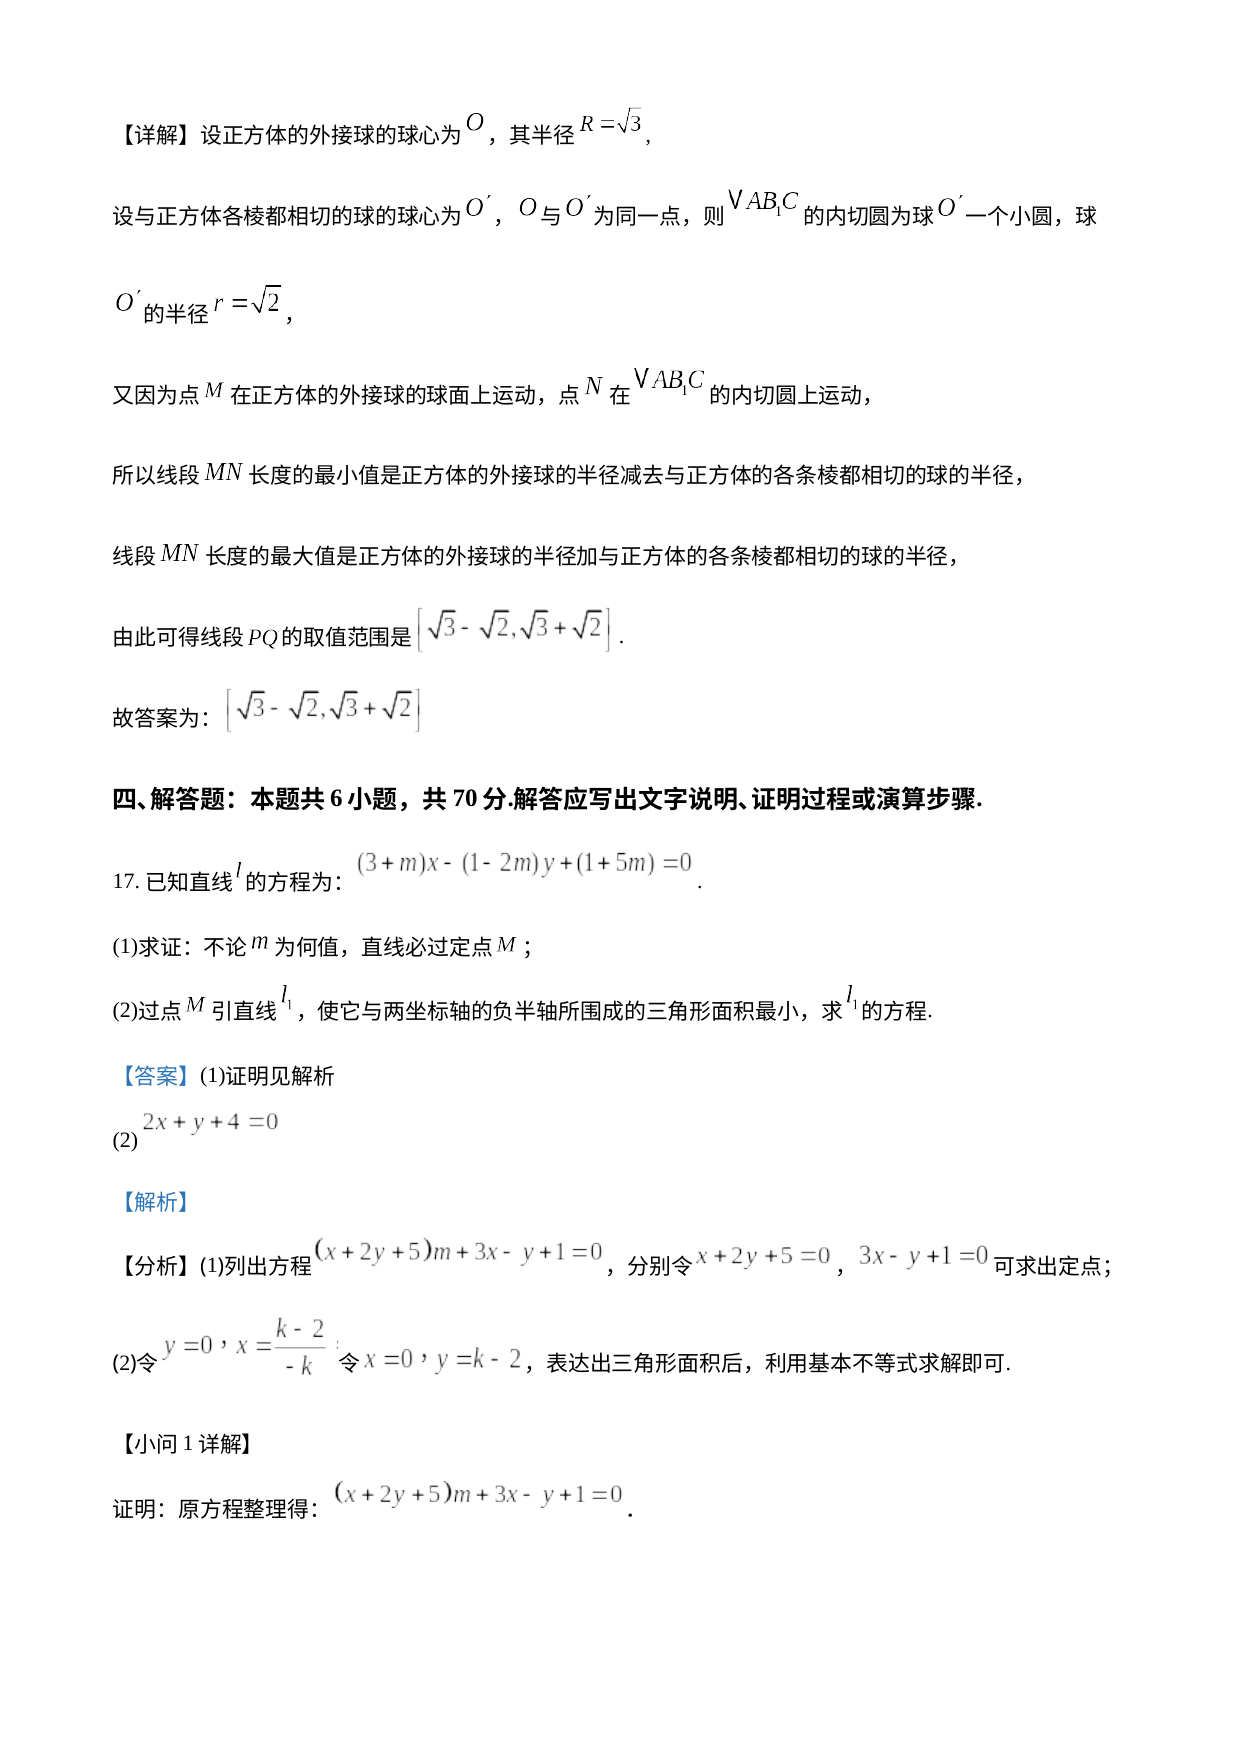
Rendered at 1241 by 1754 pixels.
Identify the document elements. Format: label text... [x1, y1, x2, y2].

text 故答案为： [112, 684, 1128, 749]
text 【分析】(1)列出方程，分别令，可求出定点； [112, 1233, 1128, 1298]
text (2) [112, 1107, 1128, 1172]
text 【答案】(1)证明见解析 [112, 1058, 1128, 1091]
text 【详解】设正方体的外接球的球心为，其半径, [112, 102, 1128, 167]
text (1)求证：不论为何值，直线必过定点； [112, 929, 1128, 962]
text 所以线段长度的最小值是正方体的外接球的半径减去与正方体的各条棱都相切的球的半径， [112, 442, 1128, 507]
text (2)令令，表达出三角形面积后，利用基本不等式求解即可. [112, 1313, 1128, 1411]
text (2)过点引直线，使它与两坐标轴的负半轴所围成的三角形面积最小，求的方程. [112, 977, 1128, 1042]
text 由此可得线段的取值范围是. [112, 603, 1128, 668]
text 17. 已知直线的方程为：. [112, 848, 1128, 913]
text 【小问1详解】 [112, 1427, 1128, 1459]
text 又因为点在正方体的外接球的球面上运动，点在的内切圆上运动， [112, 361, 1128, 426]
text 四､解答题：本题共6小题，共70分.解答应写出文字说明､证明过程或演算步骤. [112, 765, 1128, 830]
text 线段长度的最大值是正方体的外接球的半径加与正方体的各条棱都相切的球的半径， [112, 523, 1128, 588]
text 证明：原方程整理得：． [112, 1475, 1128, 1540]
text 设与正方体各棱都相切的球的球心为，与为同一点，则的内切圆为球一个小圆，球的半径， [112, 183, 1128, 345]
text 【解析】 [112, 1184, 1128, 1217]
